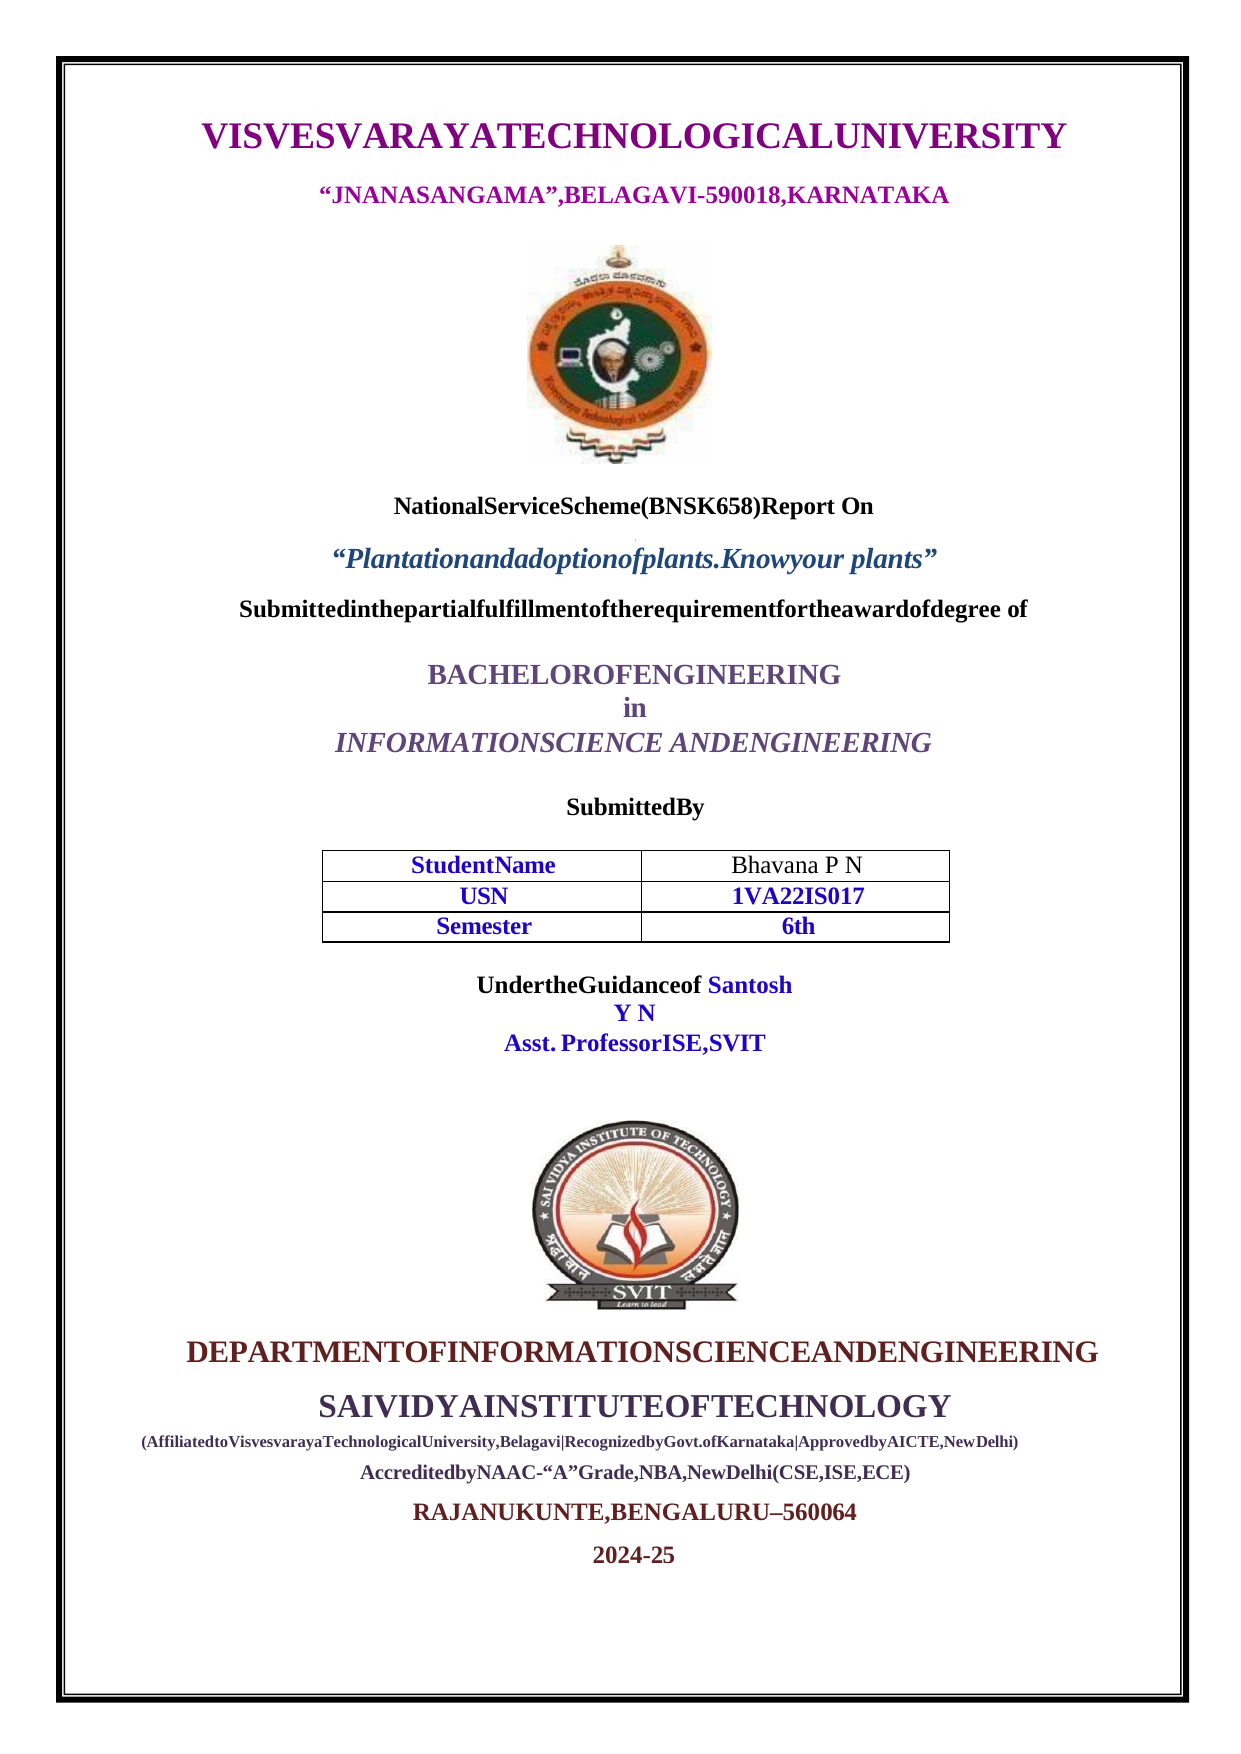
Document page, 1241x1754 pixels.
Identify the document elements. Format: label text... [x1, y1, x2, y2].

table_header StudentName [323, 851, 641, 881]
table_cell 1VA22IS017 [642, 882, 949, 911]
text SubmittedBy [149, 792, 1122, 820]
subtitle SAIVIDYAINSTITUTEOFTECHNOLOGY [148, 1386, 1122, 1425]
text “Plantationandadoptionofplants.Knowyour plants” [146, 542, 1122, 575]
text DEPARTMENTOFINFORMATIONSCIENCEANDENGINEERING [163, 1333, 1122, 1369]
picture [527, 245, 712, 464]
text INFORMATIONSCIENCE ANDENGINEERING [145, 725, 1122, 758]
subtitle VISVESVARAYATECHNOLOGICALUNIVERSITY [146, 113, 1122, 156]
table_header Bhavana P N [642, 851, 949, 881]
picture [531, 1120, 739, 1310]
text UndertheGuidanceof Santosh Y N [475, 972, 794, 1027]
table_cell 6th [642, 913, 949, 941]
text BACHELOROFENGINEERING [146, 657, 1122, 691]
text NationalServiceScheme(BNSK658)Report On [384, 491, 884, 520]
table_cell Semester [323, 913, 641, 941]
text (AffiliatedtoVisvesvarayaTechnologicalUniversity,Belagavi|RecognizedbyGovt.ofKarnataka|ApprovedbyAICTE,NewDelhi) [141, 1431, 1122, 1451]
text Asst. ProfessorISE,SVIT [148, 1028, 1122, 1057]
text 2024-25 [145, 1540, 1122, 1568]
subtitle “JNANASANGAMA”,BELAGAVI-590018,KARNATAKA [146, 180, 1122, 209]
subtitle RAJANUKUNTE,BENGALURU–560064 [147, 1497, 1122, 1526]
text AccreditedbyNAAC-“A”Grade,NBA,NewDelhi(CSE,ISE,ECE) [148, 1460, 1122, 1484]
text in [148, 691, 1122, 725]
subtitle Submittedinthepartialfulfillmentoftherequirementfortheawardofdegree of [145, 594, 1122, 623]
table_cell USN [323, 882, 641, 911]
